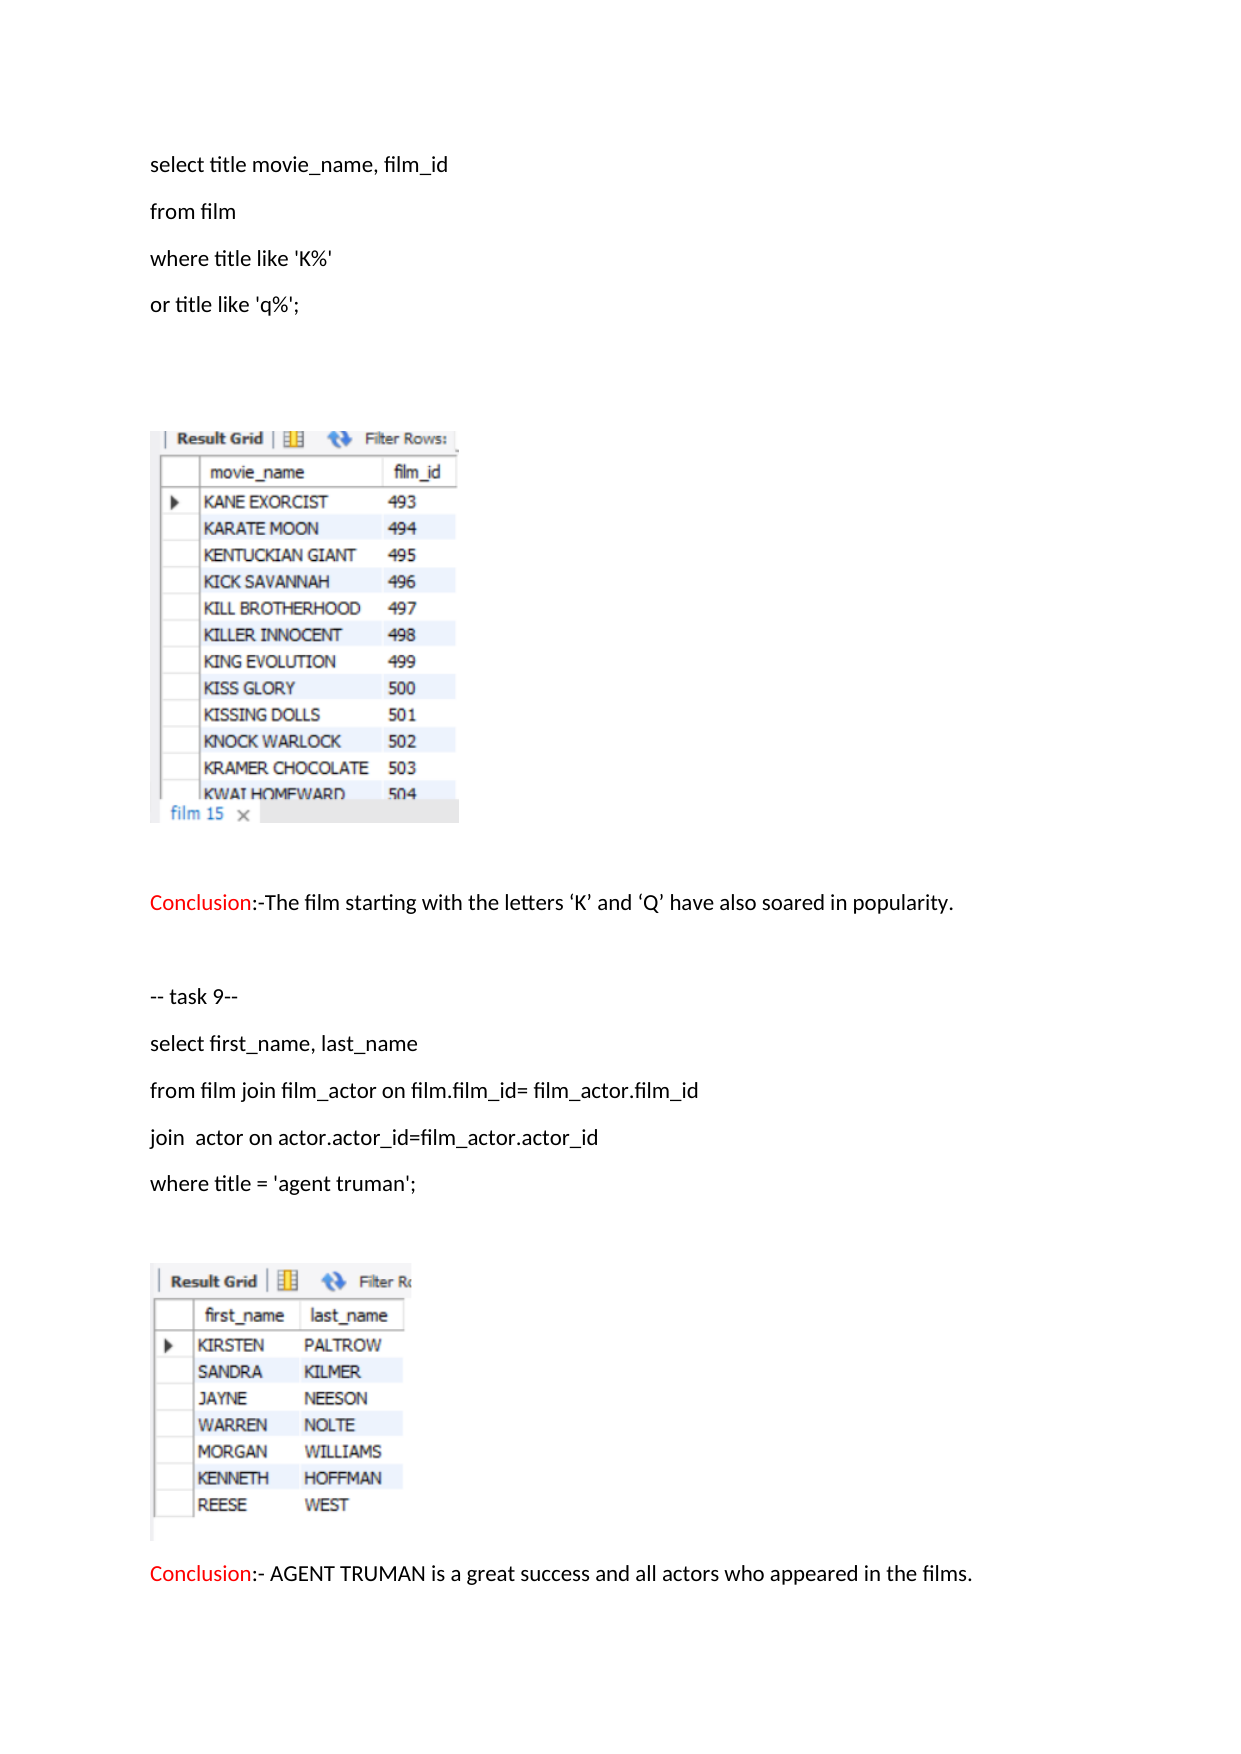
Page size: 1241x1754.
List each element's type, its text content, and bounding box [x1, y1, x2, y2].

text where title like 'K%' [150, 244, 1090, 272]
text from film join film_actor on film.film_id= film_actor.film_id [150, 1076, 1090, 1104]
text select title movie_name, film_id [150, 150, 1090, 178]
text from film [150, 197, 1090, 225]
text where title = 'agent truman'; [150, 1169, 1090, 1197]
text join actor on actor.actor_id=film_actor.actor_id [150, 1123, 1090, 1151]
text Conclusion:- AGENT TRUMAN is a great success and all actors who appeared in the films. [150, 1559, 1090, 1588]
text select first_name, last_name [150, 1029, 1090, 1057]
text -- task 9-- [150, 982, 1090, 1010]
text or title like 'q%'; [150, 291, 1090, 319]
text Conclusion:-The film starting with the letters ‘K’ and ‘Q’ have also soared in popularity. [150, 888, 1090, 916]
